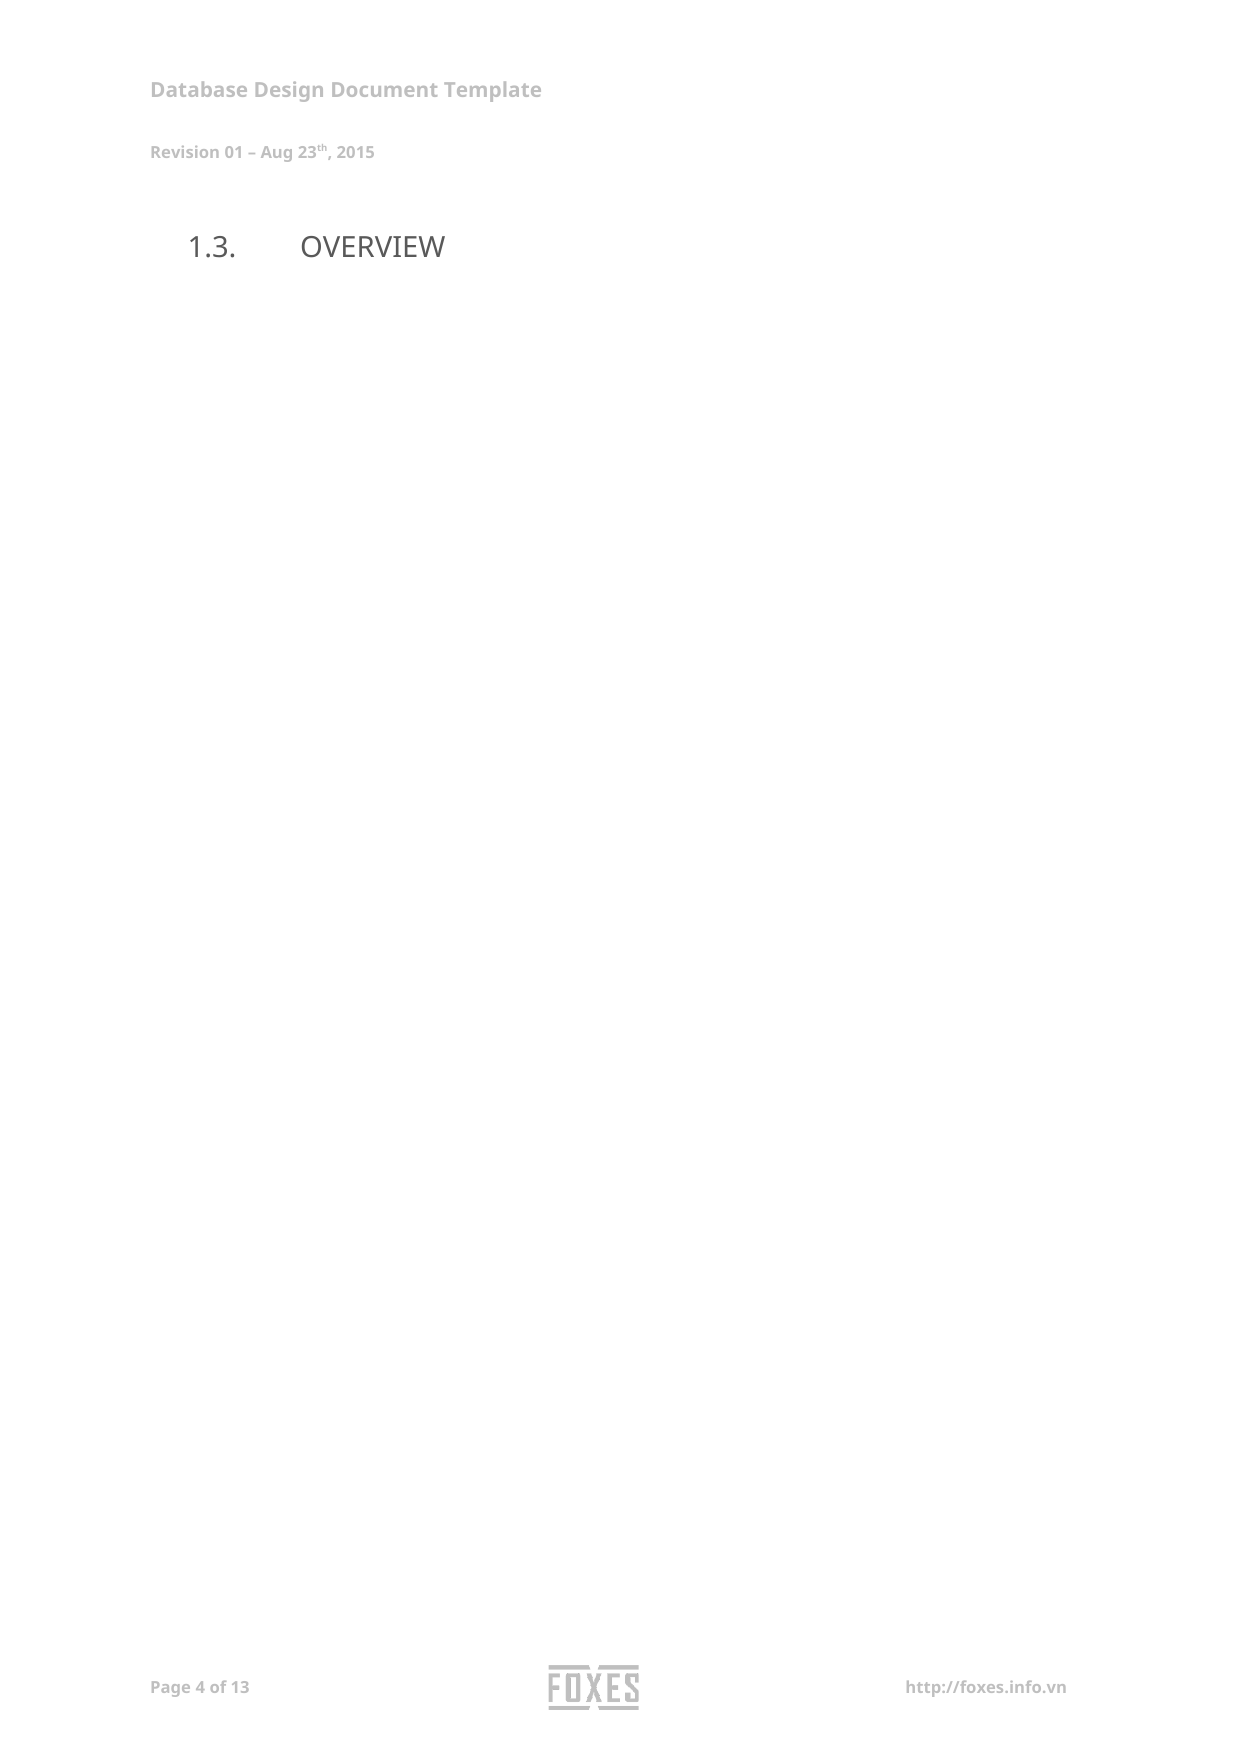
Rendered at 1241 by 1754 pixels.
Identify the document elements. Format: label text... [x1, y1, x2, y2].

subtitle OVERVIEW [187, 226, 1090, 266]
picture [548, 1665, 639, 1710]
